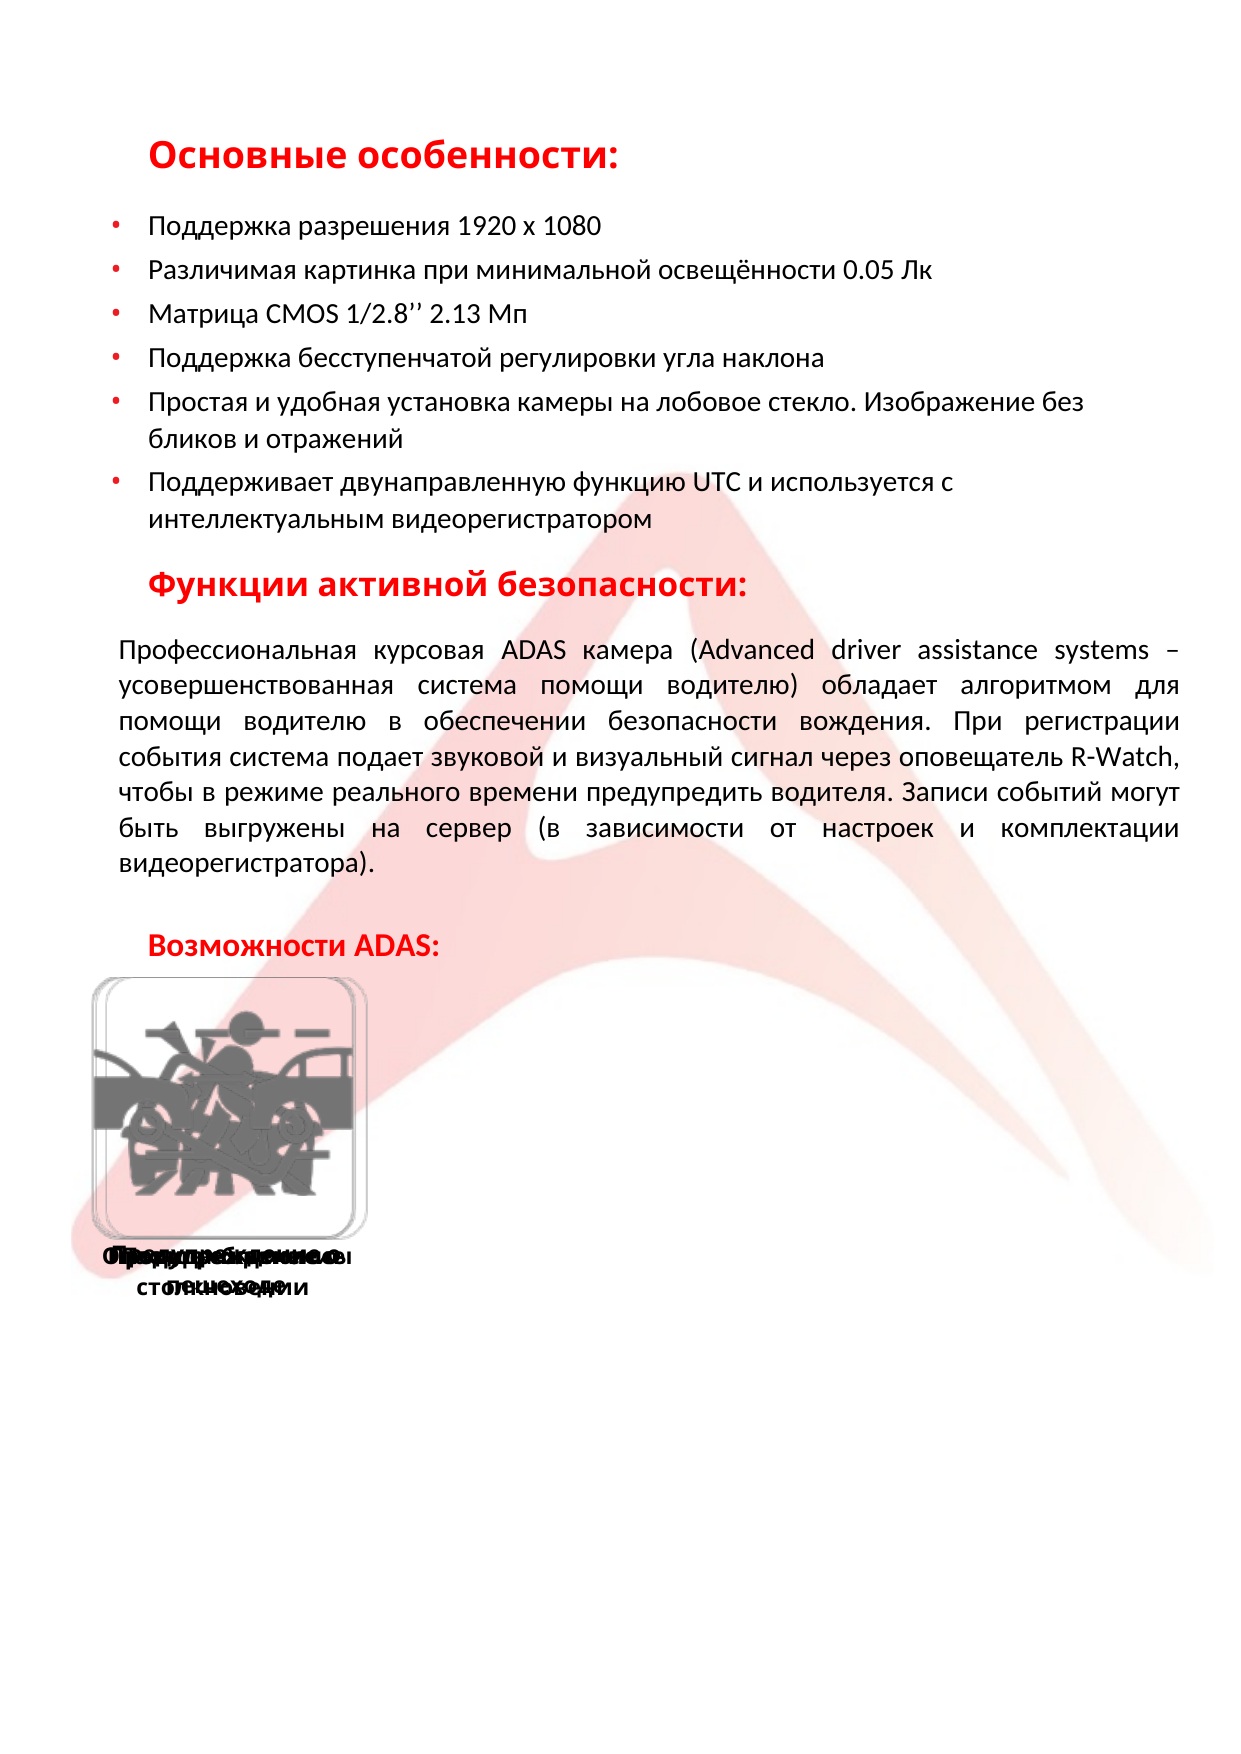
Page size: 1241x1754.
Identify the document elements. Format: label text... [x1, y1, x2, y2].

subtitle Функции активной безопасности: [148, 560, 1240, 606]
list Профессиональная курсовая ADAS камера (Advanced driver assistance systems – усовершенствованная система помощи водителю) обладает алгоритмом для помощи водителю в обеспечении безопасности вождения. При регистрации события система подает звуковой и визуальный сигнал через оповещатель R-Watch, чтобы в режиме реального времени предупредить водителя. Записи событий могут быть выгружены на сервер (в зависимости от настроек и комплектации видеорегистратора). [118, 631, 1181, 880]
list Поддерживает двунаправленную функцию UTC и используется с интеллектуальным видеорегистратором [110, 460, 1166, 535]
picture [71, 34, 1214, 1717]
list Поддержка разрешения 1920 х 1080 [110, 204, 1240, 244]
list Различимая картинка при минимальной освещённости 0.05 Лк [110, 248, 1240, 288]
list Возможности ADAS: [133, 924, 1166, 965]
subtitle Основные особенности: [148, 128, 1240, 179]
list Матрица CMOS 1/2.8’’ 2.13 Мп [110, 292, 1240, 332]
list Простая и удобная установка камеры на лобовое стекло. Изображение без бликов и отражений [110, 380, 1166, 456]
list Поддержка бесступенчатой регулировки угла наклона [110, 336, 1166, 376]
